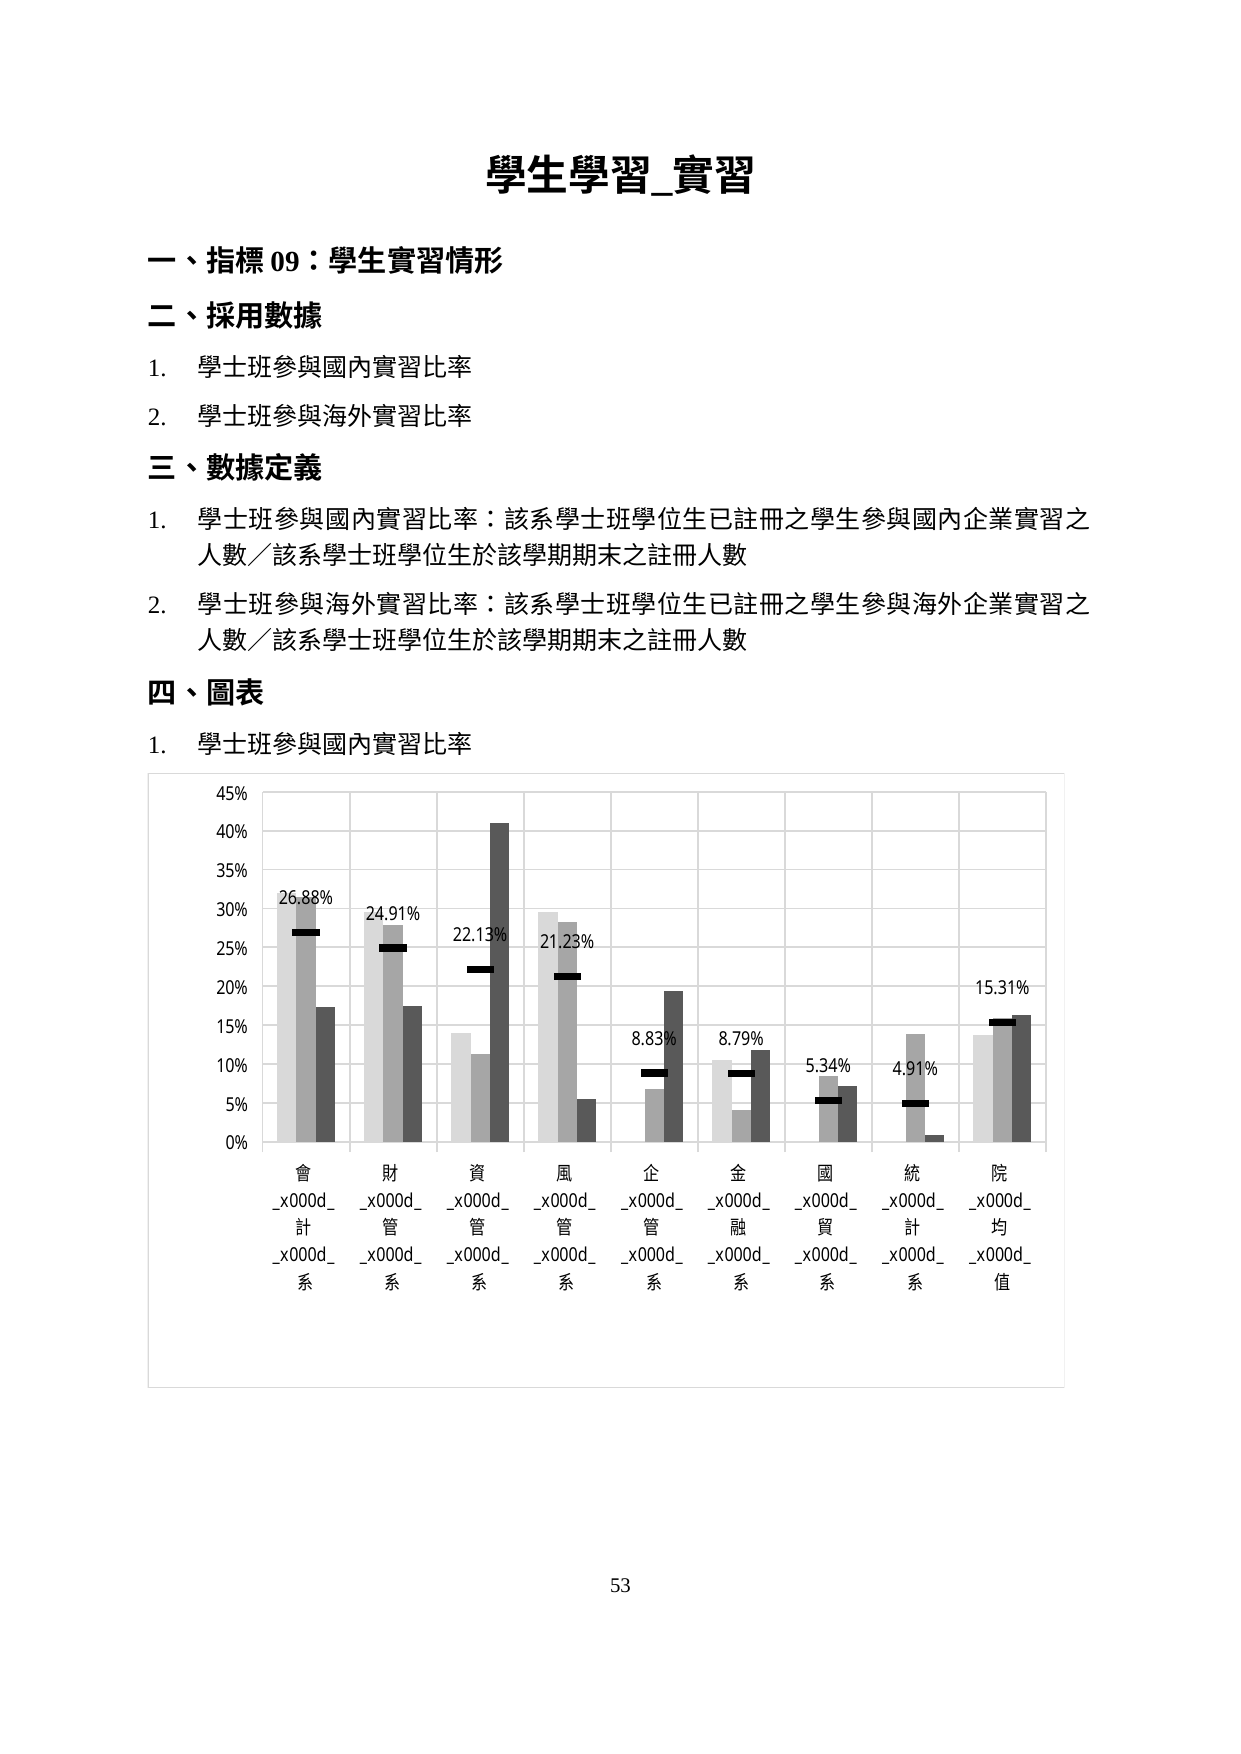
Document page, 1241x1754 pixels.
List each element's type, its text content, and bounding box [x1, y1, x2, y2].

subtitle 二、採用數據 [148, 292, 1092, 335]
subtitle 學生學習_實習 [148, 150, 1092, 200]
list 學士班參與國內實習比率 [148, 347, 1092, 383]
list 學士班參與海外實習比率：該系學士班學位生已註冊之學生參與海外企業實習之人數／該系學士班學位生於該學期期末之註冊人數 [148, 584, 1092, 657]
list 學士班參與國內實習比率：該系學士班學位生已註冊之學生參與國內企業實習之人數／該系學士班學位生於該學期期末之註冊人數 [148, 499, 1092, 572]
list 學士班參與國內實習比率 [148, 724, 1092, 761]
subtitle 三、數據定義 [148, 445, 1092, 487]
subtitle 一、指標09：學生實習情形 [148, 238, 1092, 280]
subtitle 四、圖表 [148, 669, 1092, 712]
list 學士班參與海外實習比率 [148, 396, 1092, 432]
